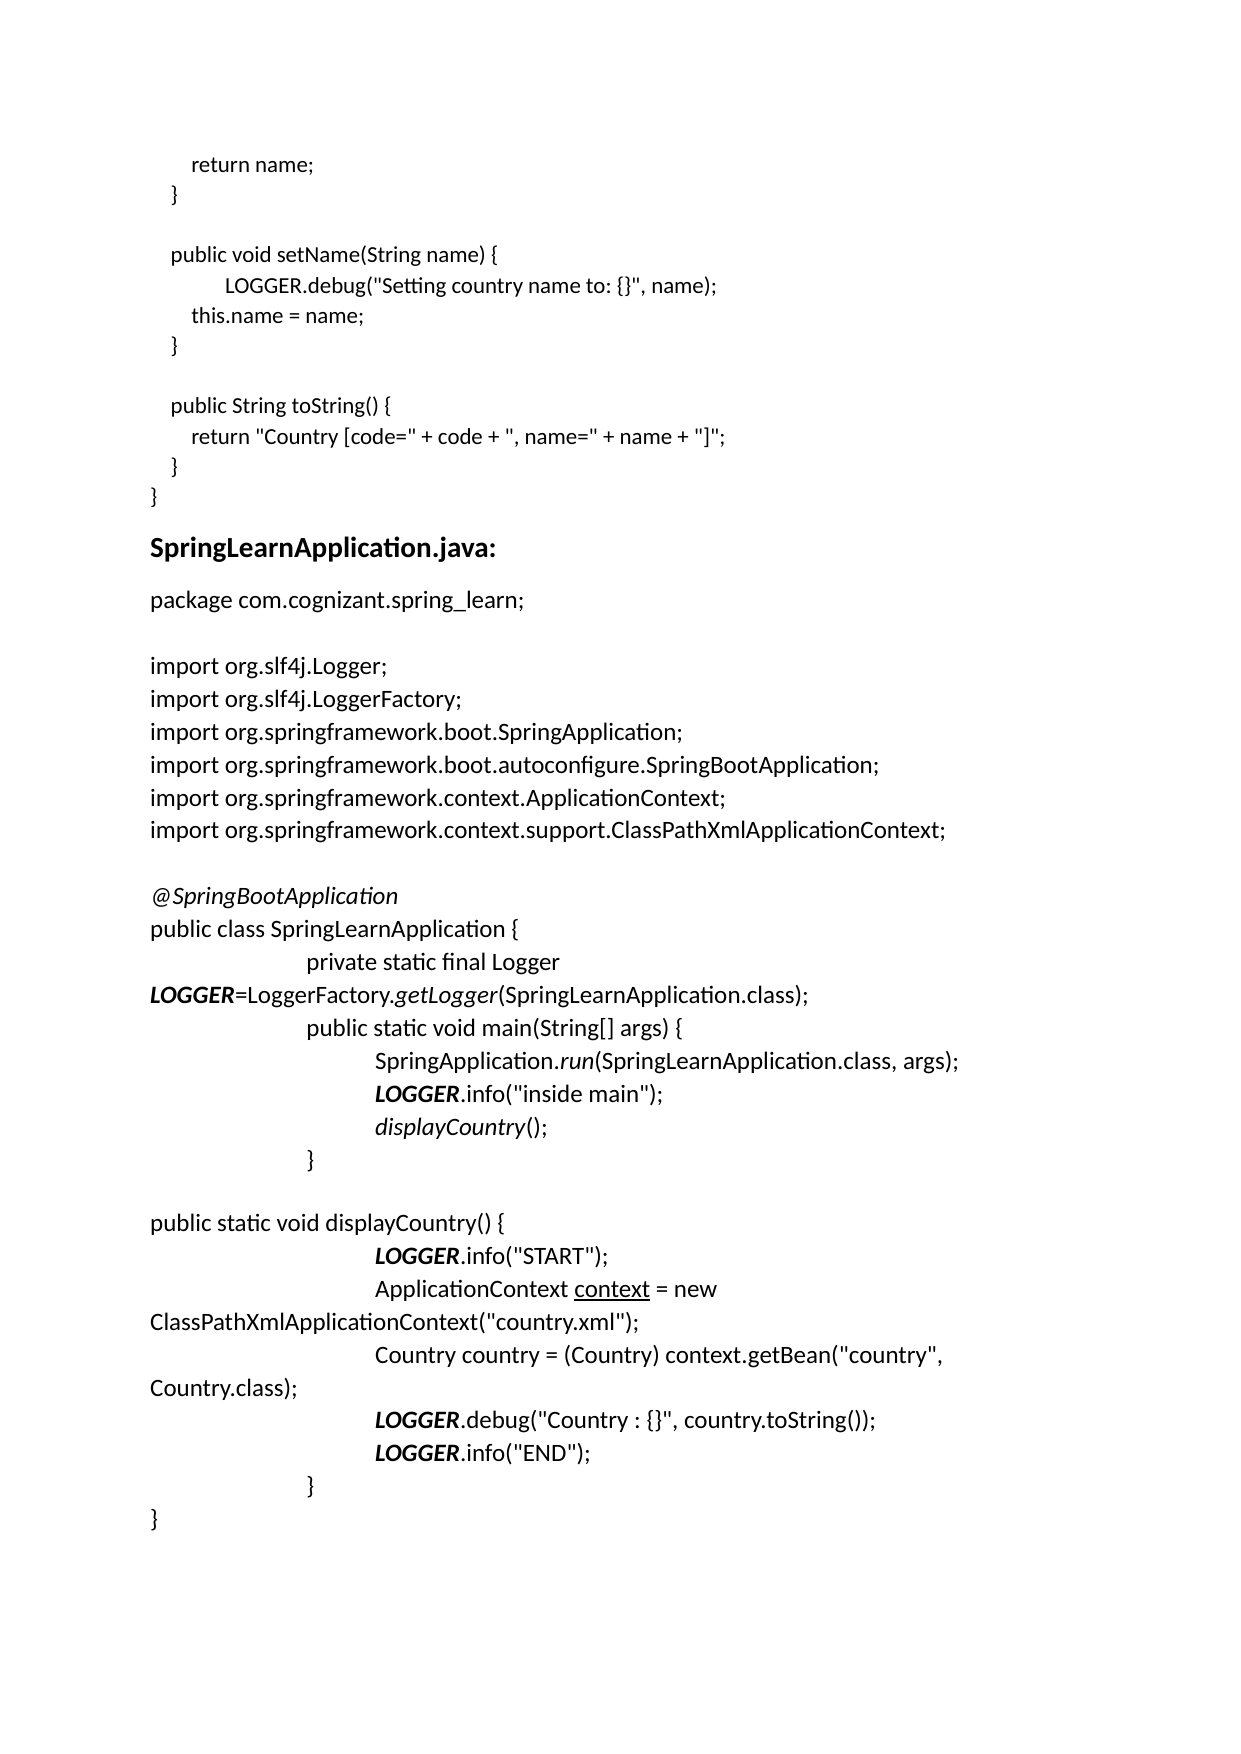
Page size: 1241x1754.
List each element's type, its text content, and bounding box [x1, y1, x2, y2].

text } [150, 1471, 1090, 1501]
text return "Country [code=" + code + ", name=" + name + "]"; [150, 422, 1090, 450]
text private static final Logger LOGGER=LoggerFactory.getLogger(SpringLearnApplication.class); [150, 946, 1090, 1010]
text import org.springframework.boot.SpringApplication; [150, 716, 1090, 746]
text Country country = (Country) context.getBean("country", Country.class); [150, 1339, 1090, 1402]
text public static void main(String[] args) { [150, 1012, 1090, 1043]
text ApplicationContext context = new ClassPathXmlApplicationContext("country.xml"); [150, 1273, 1090, 1336]
text } [150, 452, 1090, 480]
text public String toString() { [150, 392, 1090, 420]
text import org.springframework.context.ApplicationContext; [150, 782, 1090, 812]
text LOGGER.info("START"); [150, 1240, 1090, 1271]
text import org.springframework.boot.autoconfigure.SpringBootApplication; [150, 749, 1090, 779]
text } [150, 331, 1090, 359]
text package com.cognizant.spring_learn; [150, 584, 1090, 615]
text } [150, 482, 1090, 510]
text @SpringBootApplication [150, 881, 1090, 911]
text import org.slf4j.Logger; [150, 650, 1090, 681]
text SpringLearnApplication.java: [150, 529, 1090, 565]
text public class SpringLearnApplication { [150, 913, 1090, 944]
text LOGGER.info("END"); [150, 1438, 1090, 1468]
text } [150, 1144, 1090, 1174]
text public static void displayCountry() { [150, 1207, 1090, 1238]
text LOGGER.debug("Setting country name to: {}", name); [150, 271, 1090, 299]
text LOGGER.info("inside main"); [150, 1078, 1090, 1108]
text LOGGER.debug("Country : {}", country.toString()); [150, 1405, 1090, 1435]
text return name; [150, 150, 1090, 178]
text import org.springframework.context.support.ClassPathXmlApplicationContext; [150, 815, 1090, 845]
text SpringApplication.run(SpringLearnApplication.class, args); [150, 1045, 1090, 1076]
text public void setName(String name) { [150, 241, 1090, 269]
text import org.slf4j.LoggerFactory; [150, 683, 1090, 713]
text this.name = name; [150, 301, 1090, 329]
text } [150, 1503, 1090, 1534]
text displayCountry(); [150, 1111, 1090, 1141]
text } [150, 180, 1090, 208]
